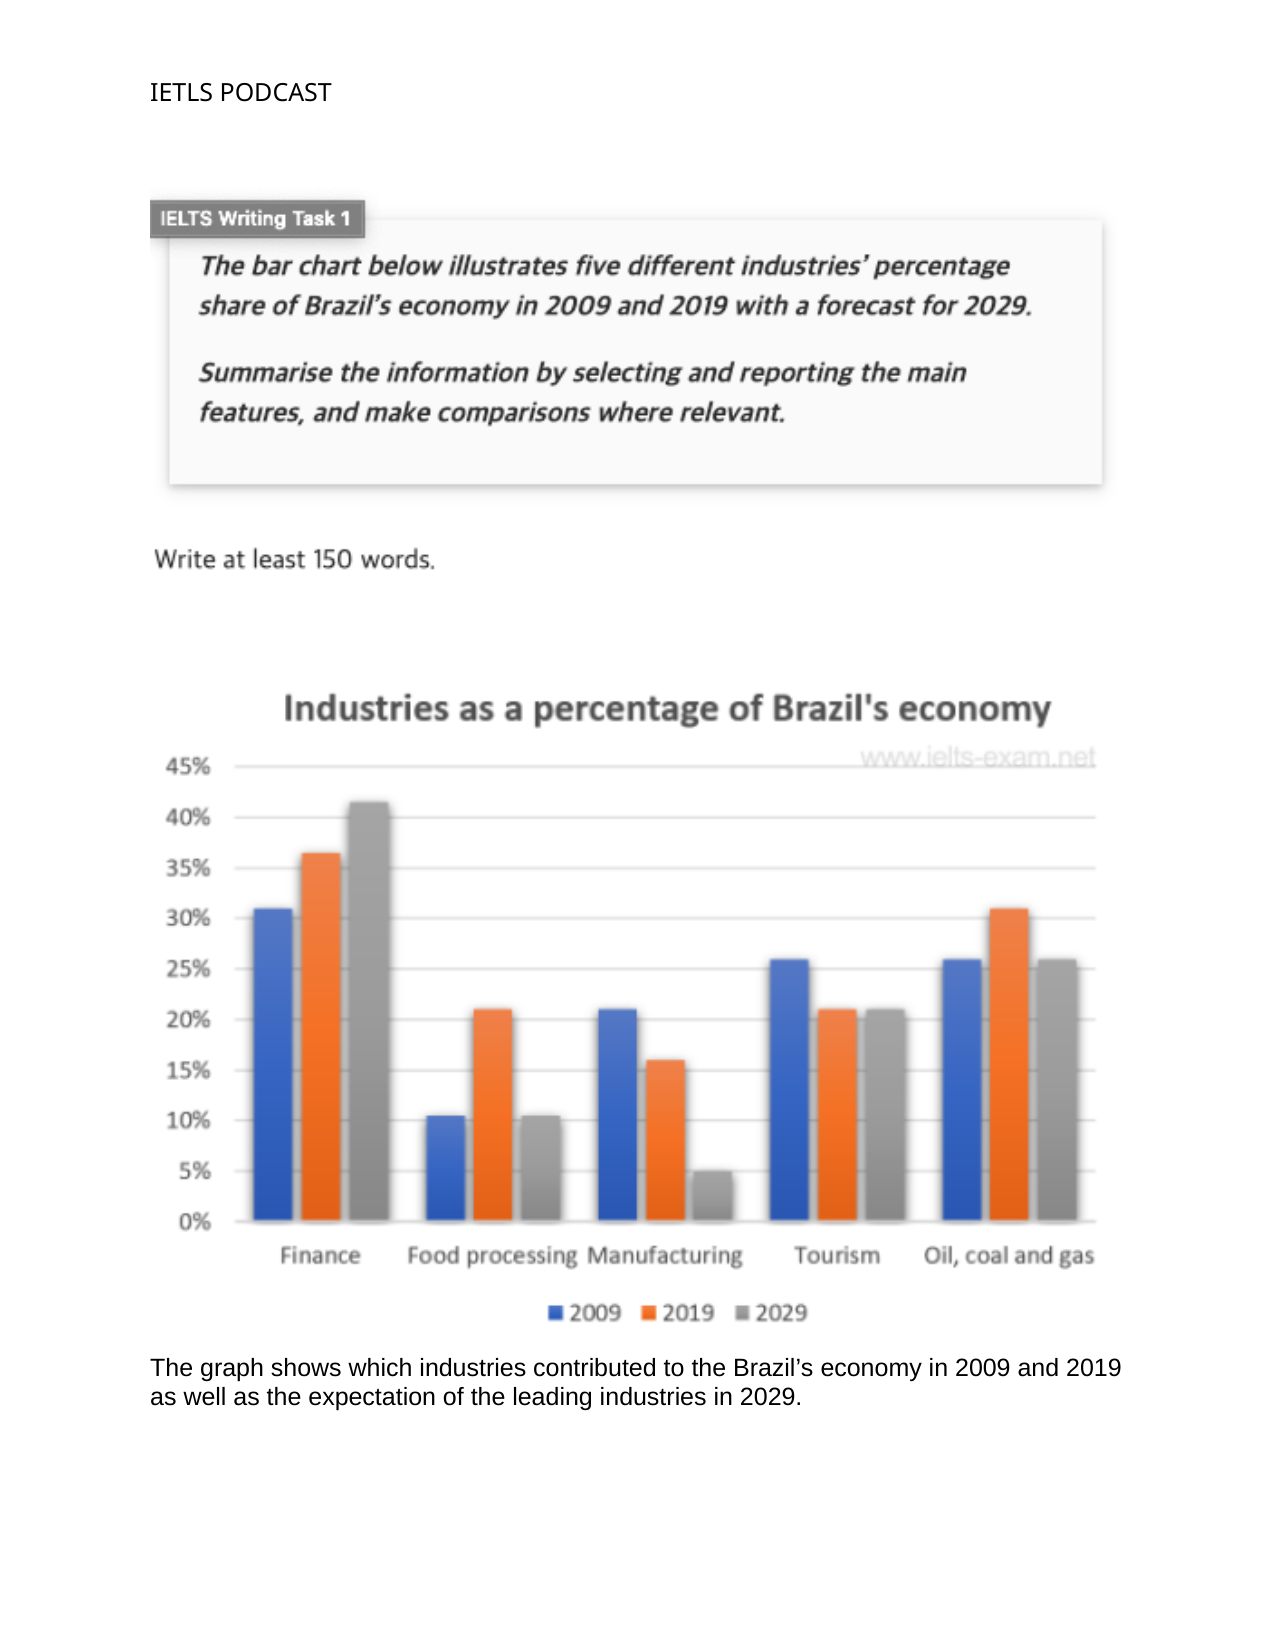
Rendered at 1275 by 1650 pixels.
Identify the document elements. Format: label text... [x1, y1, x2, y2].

picture [150, 177, 1125, 1353]
text The graph shows which industries contributed to the Brazil’s economy in 2009 and 2019 as well as the expectation of the leading industries in 2029. [150, 1353, 1125, 1411]
